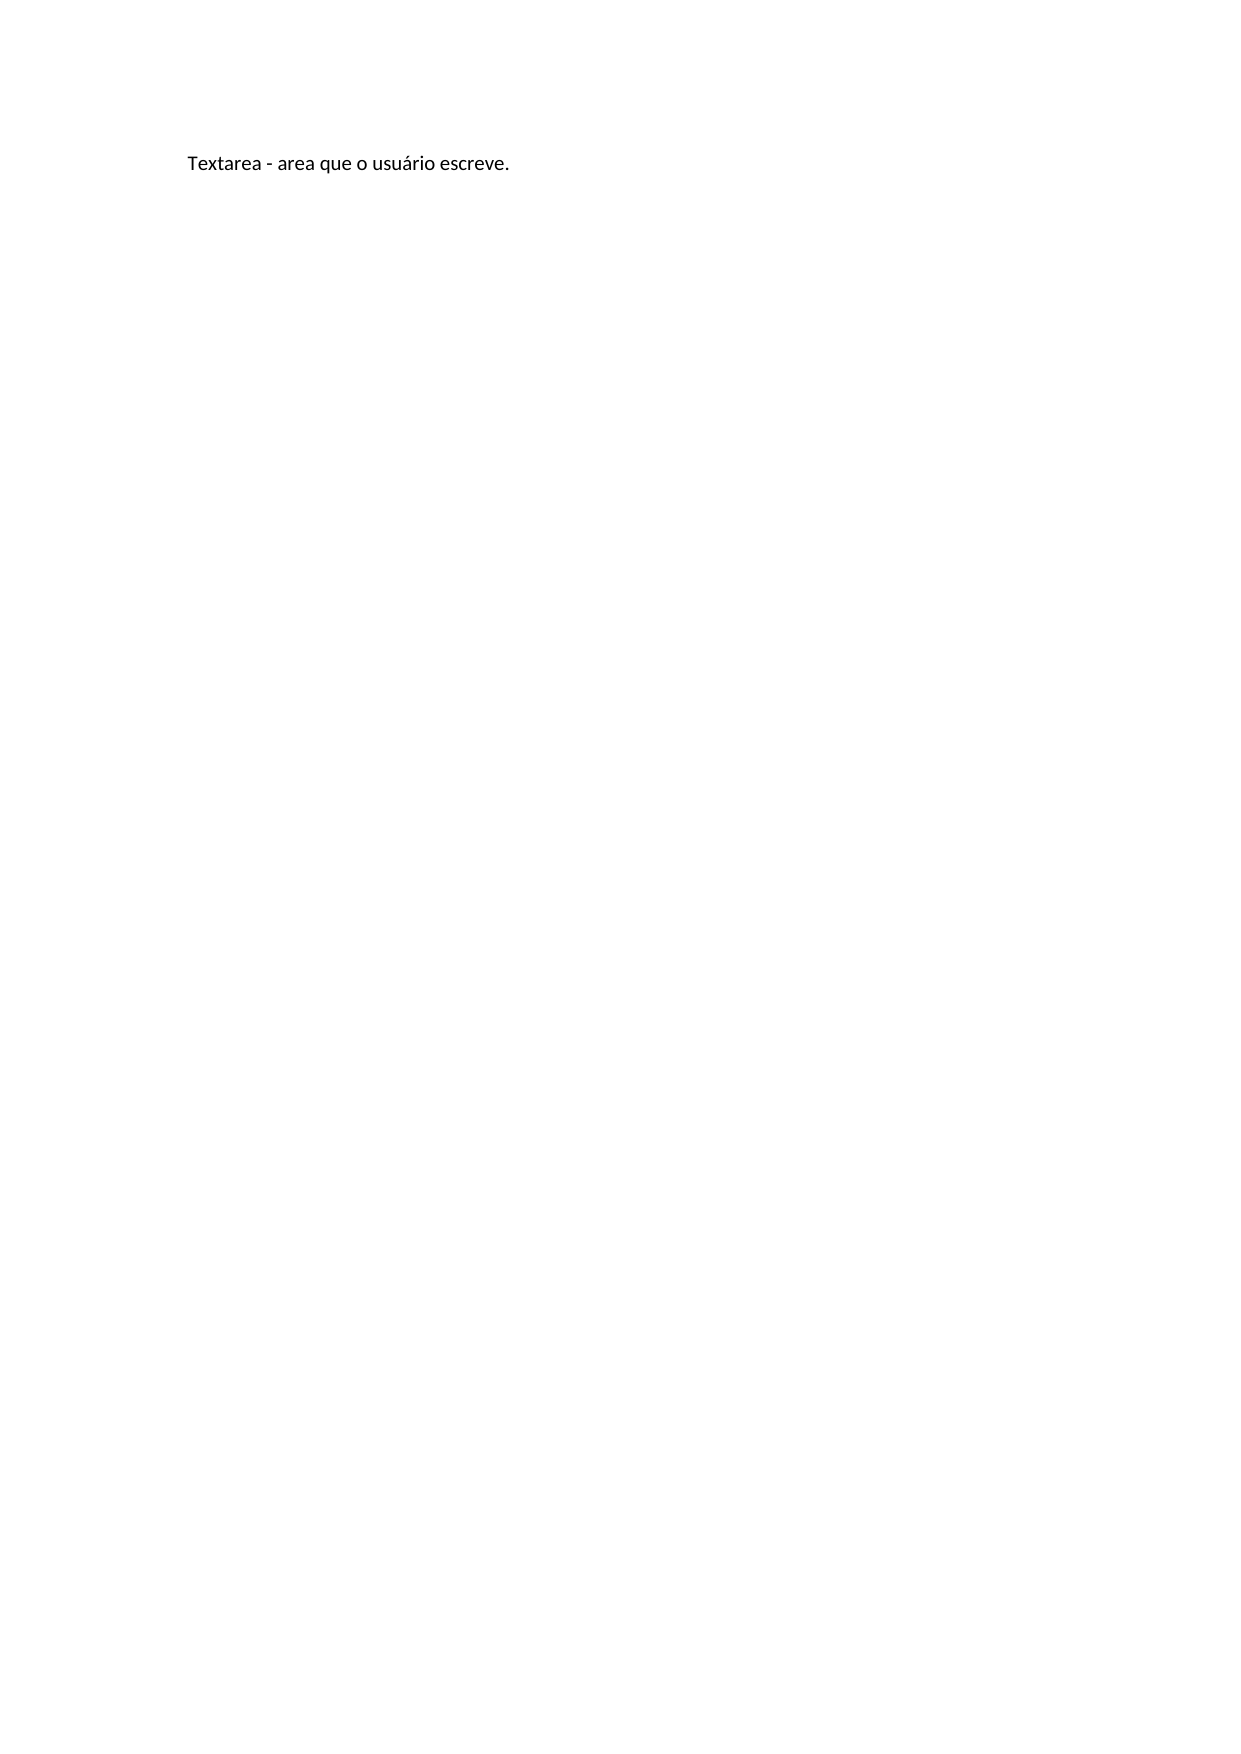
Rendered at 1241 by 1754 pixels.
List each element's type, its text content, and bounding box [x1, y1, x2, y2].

text Textarea - area que o usuário escreve. [187, 150, 1053, 175]
